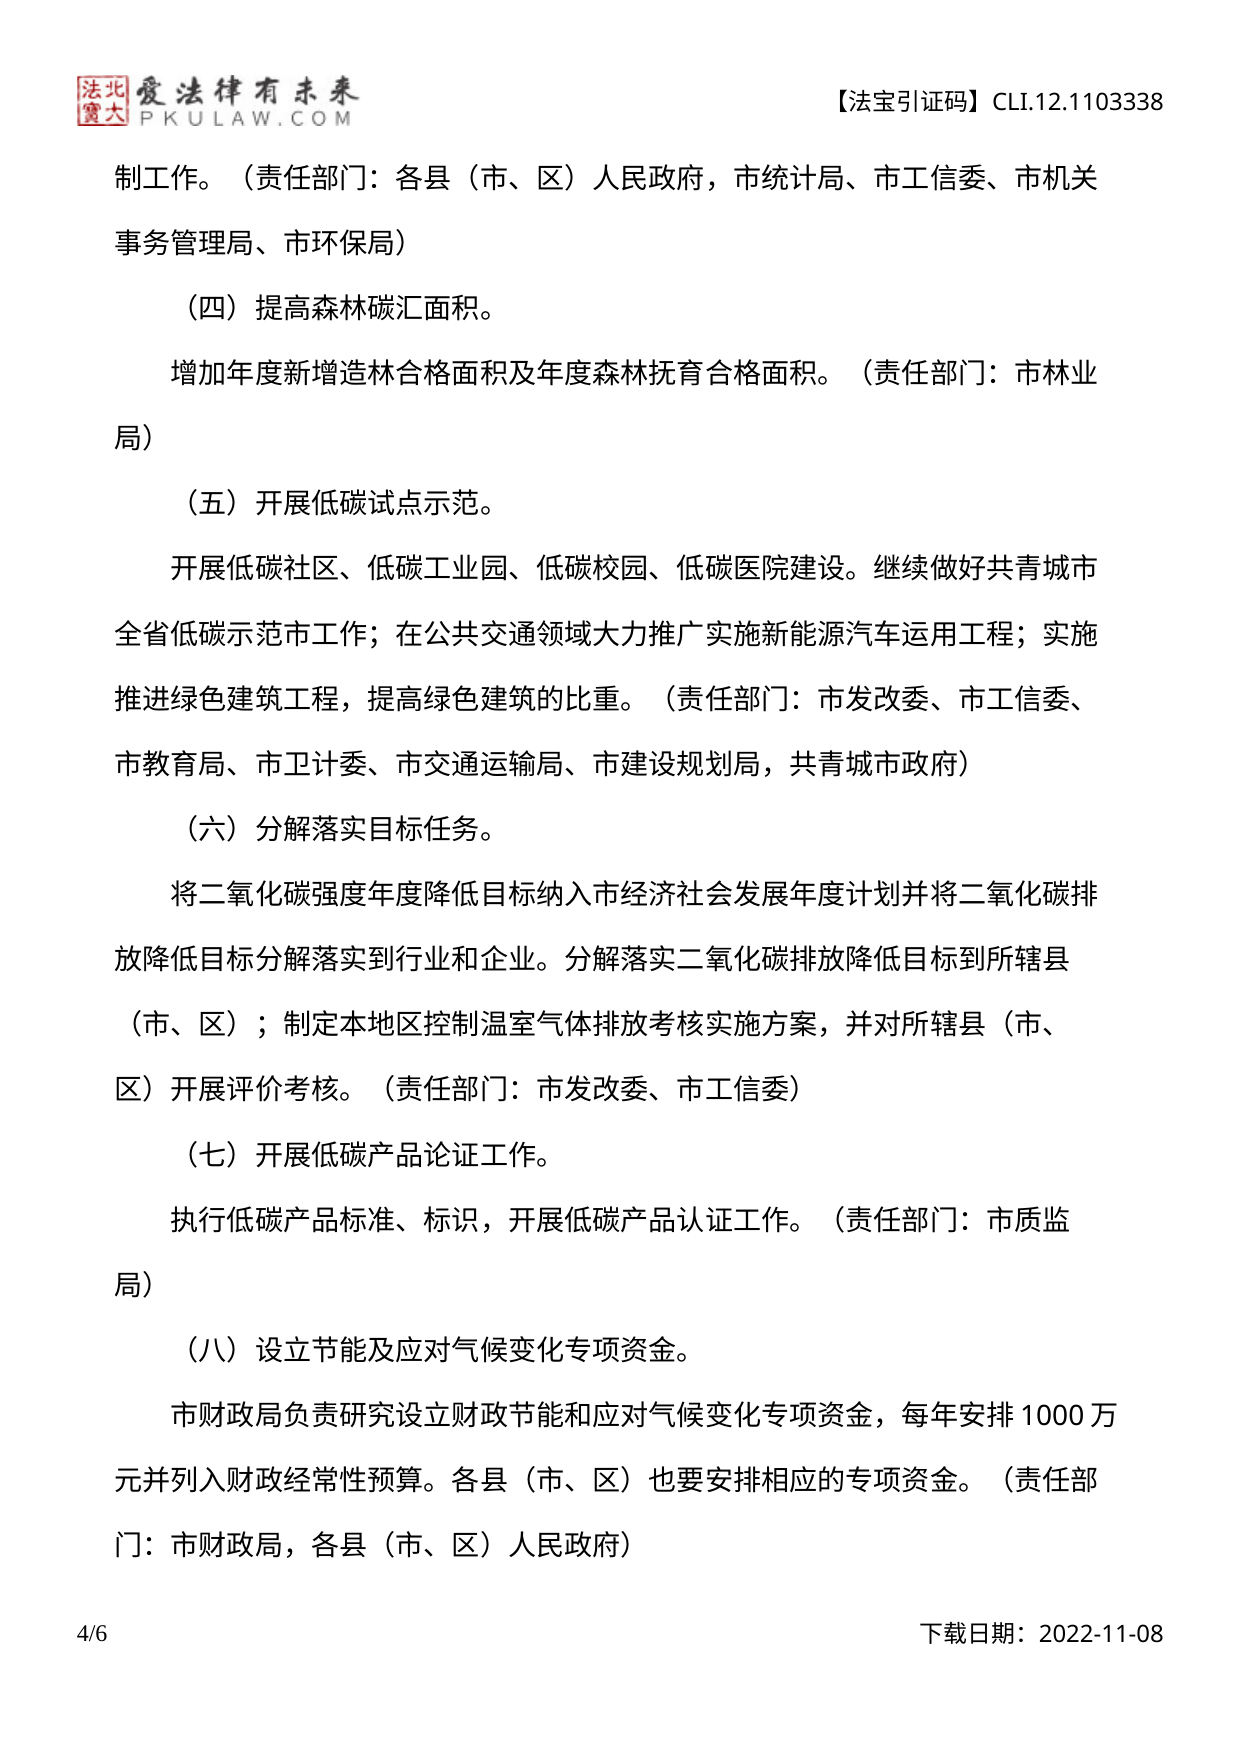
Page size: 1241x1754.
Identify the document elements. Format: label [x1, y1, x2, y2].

picture [76, 75, 361, 126]
text [114, 156, 1126, 1564]
